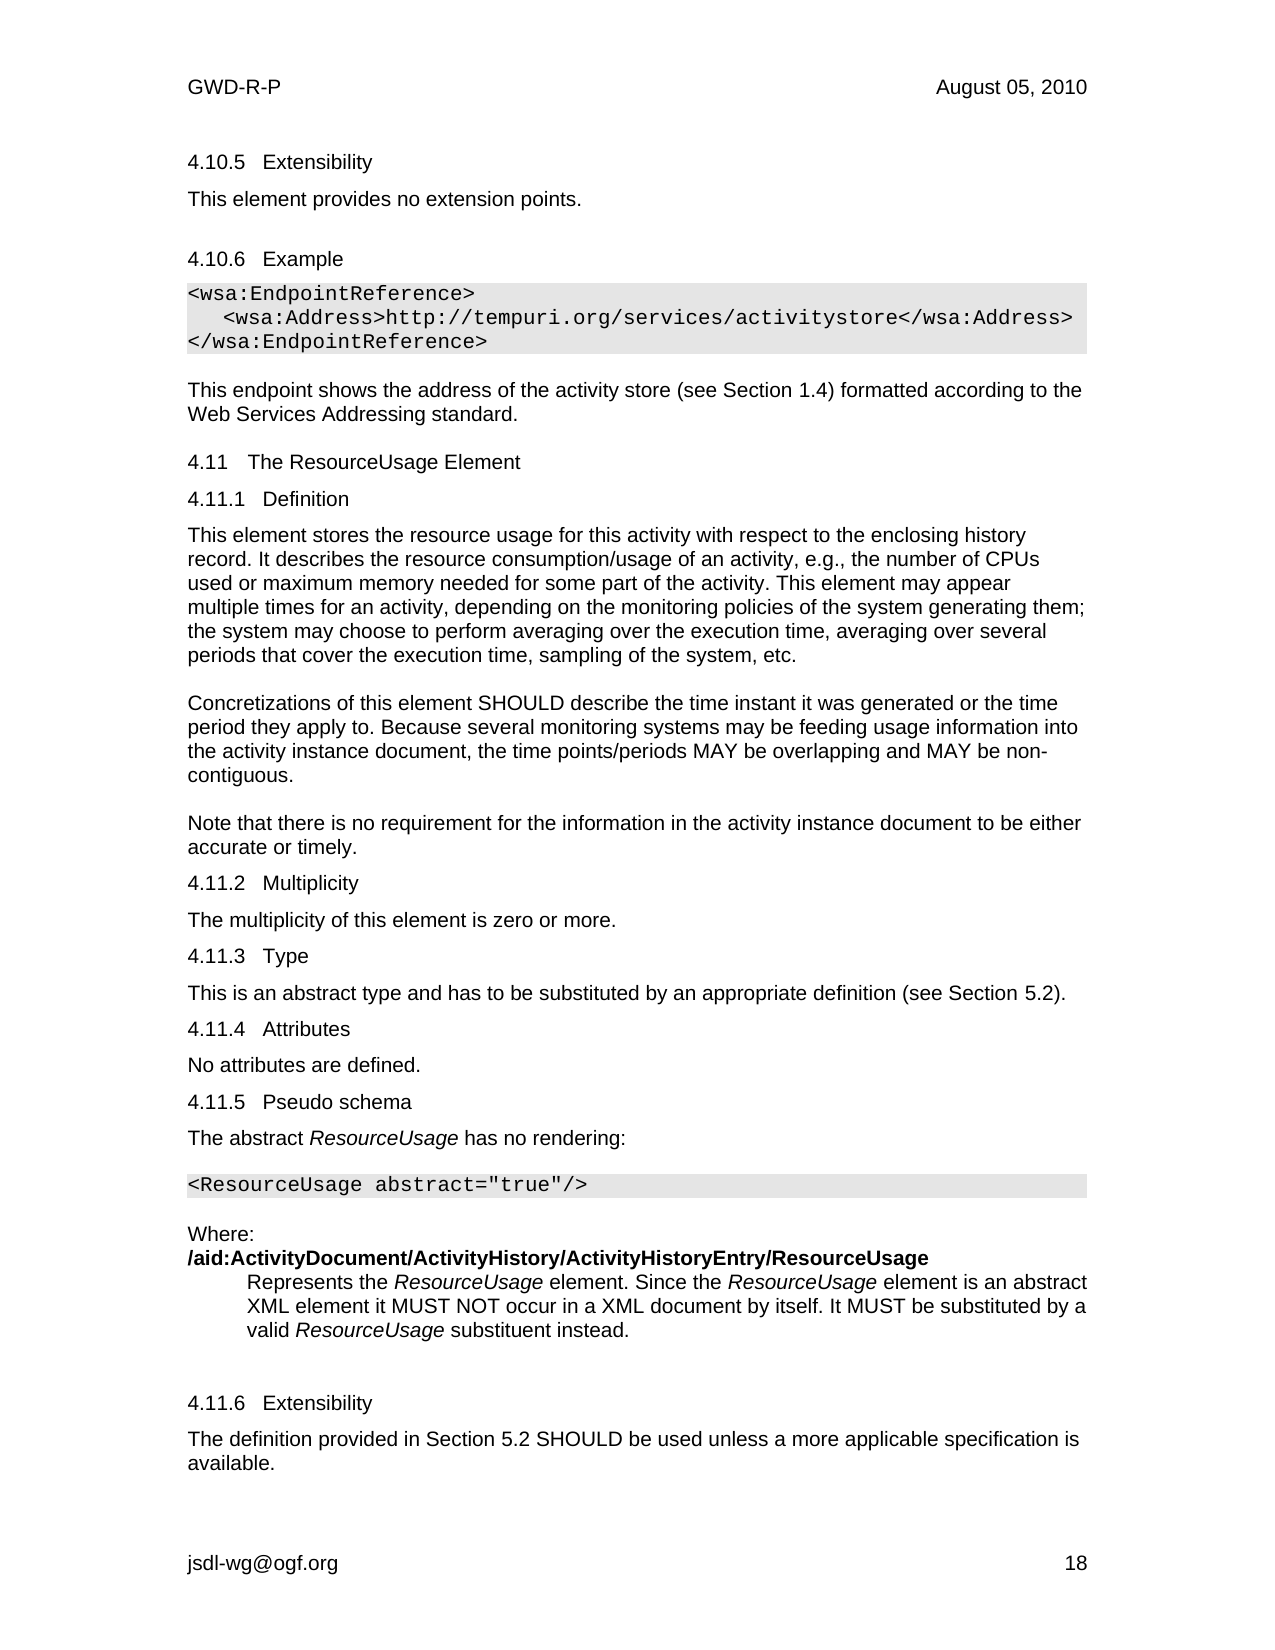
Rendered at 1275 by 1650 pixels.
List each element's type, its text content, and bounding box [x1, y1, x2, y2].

text <ResourceUsage abstract="true"/> [187, 1174, 1087, 1198]
text Note that there is no requirement for the information in the activity instance document to be either accurate or timely. [187, 811, 1087, 858]
subtitle Definition [187, 487, 1087, 511]
text This element stores the resource usage for this activity with respect to the enclosing history record. It describes the resource consumption/usage of an activity, e.g., the number of CPUs used or maximum memory needed for some part of the activity. This element may appear multiple times for an activity, depending on the monitoring policies of the system generating them; the system may choose to perform averaging over the execution time, averaging over several periods that cover the execution time, sampling of the system, etc. [187, 523, 1087, 667]
subtitle Type [187, 944, 1087, 968]
text This endpoint shows the address of the activity store (see Section 1.4) formatted according to the Web Services Addressing standard. [187, 378, 1087, 426]
text Where: [187, 1222, 1087, 1246]
text Concretizations of this element SHOULD describe the time instant it was generated or the time period they apply to. Because several monitoring systems may be feeding usage information into the activity instance document, the time points/periods MAY be overlapping and MAY be non-contiguous. [187, 691, 1087, 787]
text No attributes are defined. [187, 1053, 1087, 1077]
text /aid:ActivityDocument/ActivityHistory/ActivityHistoryEntry/ResourceUsage [187, 1246, 1087, 1269]
subtitle Pseudo schema [187, 1090, 1087, 1114]
subtitle Extensibility [187, 1390, 1087, 1414]
text The multiplicity of this element is zero or more. [187, 907, 1087, 931]
subtitle Extensibility [187, 150, 1087, 174]
text This element provides no extension points. [187, 186, 1087, 210]
text Represents the ResourceUsage element. Since the ResourceUsage element is an abstract XML element it MUST NOT occur in a XML document by itself. It MUST be substituted by a valid ResourceUsage substituent instead. [247, 1269, 1087, 1341]
text This is an abstract type and has to be substituted by an appropriate definition (see Section 5.2). [187, 980, 1087, 1004]
subtitle The ResourceUsage Element [187, 450, 1087, 474]
text </wsa:EndpointReference> [187, 331, 1087, 354]
text <wsa:EndpointReference> [187, 283, 1087, 307]
text <wsa:Address>http://tempuri.org/services/activitystore</wsa:Address> [187, 307, 1087, 331]
text The definition provided in Section 5.2 SHOULD be used unless a more applicable specification is available. [187, 1427, 1087, 1475]
subtitle Attributes [187, 1017, 1087, 1041]
text The abstract ResourceUsage has no rendering: [187, 1126, 1087, 1150]
subtitle Example [187, 247, 1087, 271]
subtitle Multiplicity [187, 871, 1087, 895]
